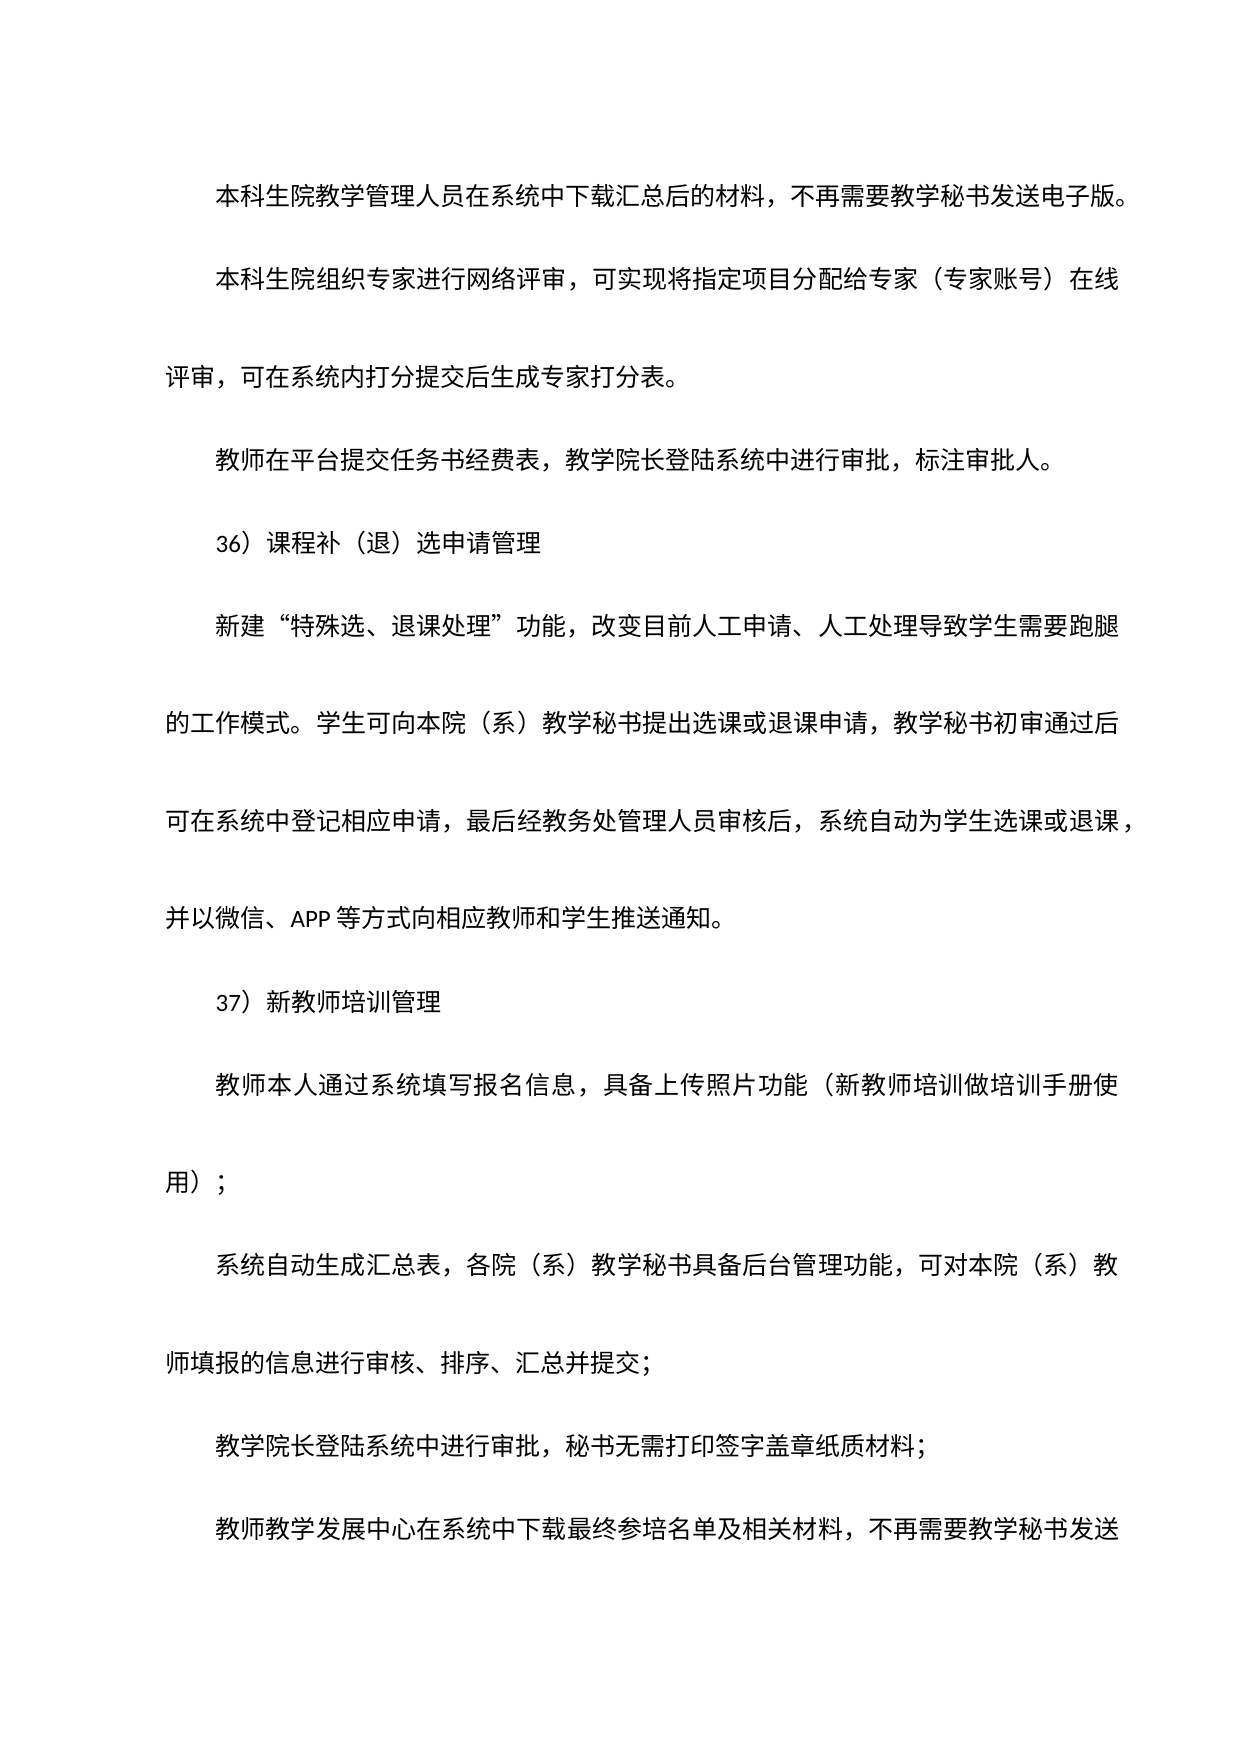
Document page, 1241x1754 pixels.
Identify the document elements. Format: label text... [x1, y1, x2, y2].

text 本科生院教学管理人员在系统中下载汇总后的材料，不再需要教学秘书发送电子版。 [165, 162, 1122, 227]
text 系统自动生成汇总表，各院（系）教学秘书具备后台管理功能，可对本院（系）教师填报的信息进行审核、排序、汇总并提交； [165, 1231, 1122, 1394]
text 教学院长登陆系统中进行审批，秘书无需打印签字盖章纸质材料； [165, 1412, 1122, 1477]
text 新建“特殊选、退课处理”功能，改变目前人工申请、人工处理导致学生需要跑腿的工作模式。学生可向本院（系）教学秘书提出选课或退课申请，教学秘书初审通过后可在系统中登记相应申请，最后经教务处管理人员审核后，系统自动为学生选课或退课，并以微信、APP等方式向相应教师和学生推送通知。 [165, 592, 1122, 949]
text 本科生院组织专家进行网络评审，可实现将指定项目分配给专家（专家账号）在线评审，可在系统内打分提交后生成专家打分表。 [165, 245, 1122, 408]
list 课程补（退）选申请管理 [165, 509, 1122, 574]
text 教师本人通过系统填写报名信息，具备上传照片功能（新教师培训做培训手册使用）； [165, 1051, 1122, 1213]
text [165, 1495, 1122, 1560]
list 新教师培训管理 [165, 968, 1122, 1033]
text 教师在平台提交任务书经费表，教学院长登陆系统中进行审批，标注审批人。 [165, 426, 1122, 491]
